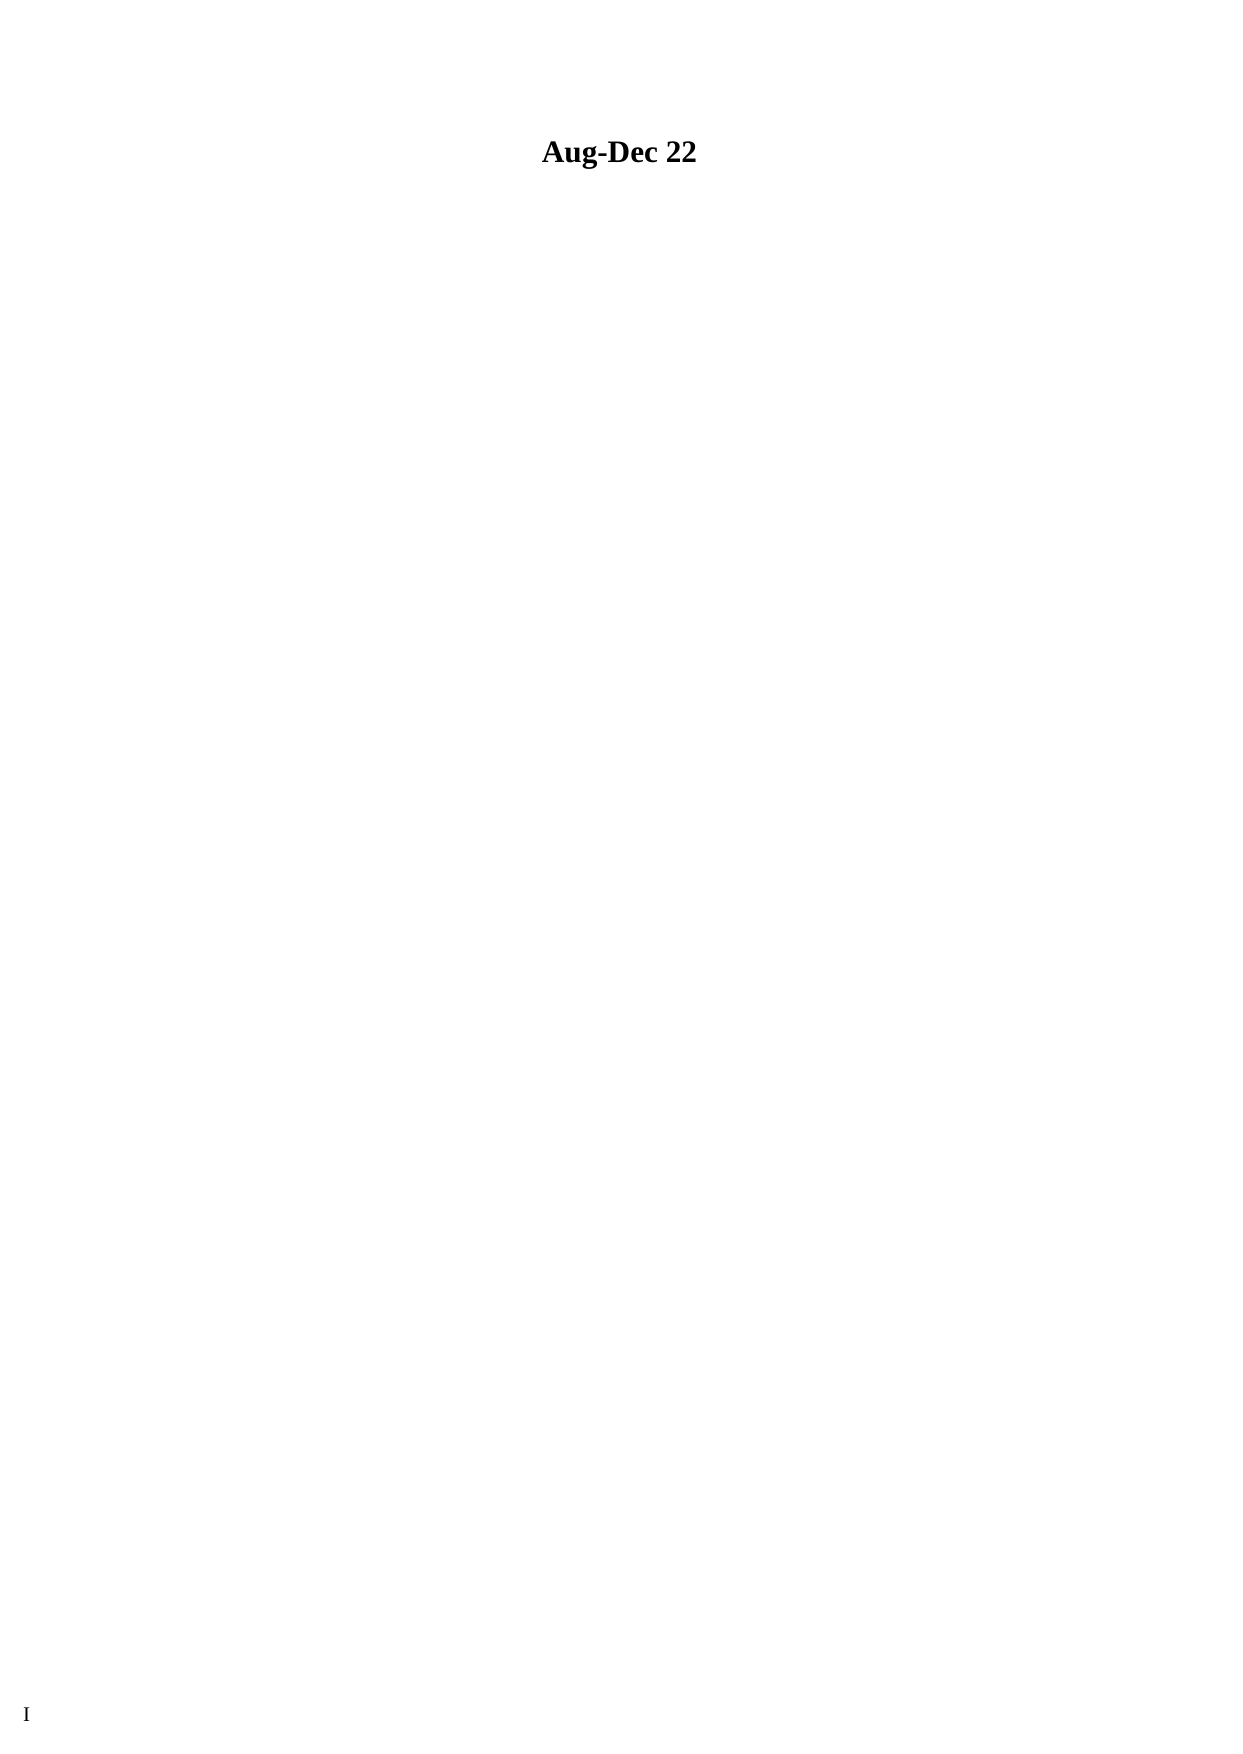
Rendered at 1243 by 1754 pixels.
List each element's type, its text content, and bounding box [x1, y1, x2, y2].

text Aug-Dec 22 [205, 133, 1034, 169]
